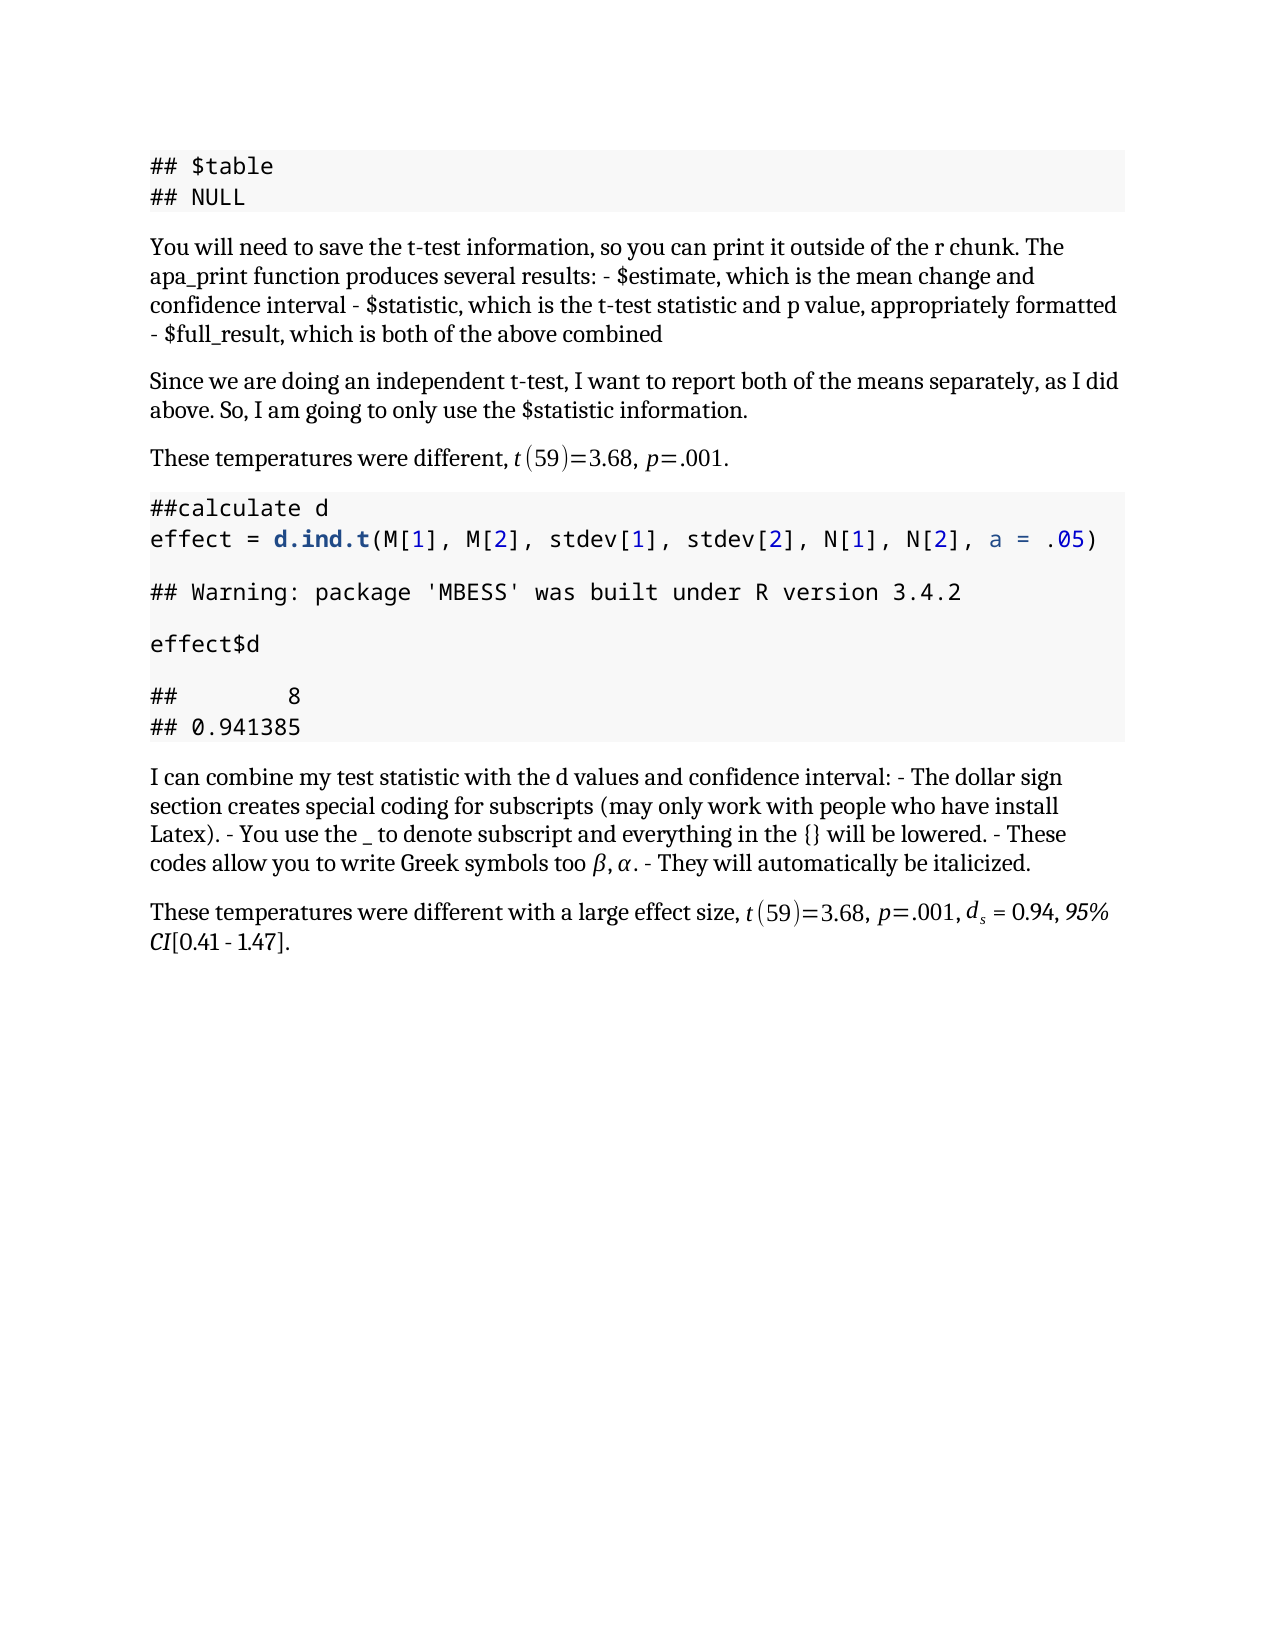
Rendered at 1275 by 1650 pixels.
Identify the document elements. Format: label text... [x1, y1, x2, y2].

text effect$d [150, 627, 1125, 659]
text I can combine my test statistic with the d values and confidence interval: - The dollar sign section creates special coding for subscripts (may only work with people who have install Latex). - You use the _ to denote subscript and everything in the {} will be lowered. - These codes allow you to write Greek symbols too , . - They will automatically be italicized. [150, 763, 1125, 878]
text Since we are doing an independent t-test, I want to report both of the means separately, as I did above. So, I am going to only use the $statistic information. [150, 367, 1125, 424]
text ## Warning: package 'MBESS' was built under R version 3.4.2 [150, 575, 1125, 607]
text These temperatures were different with a large effect size, , , = 0.94, 95% CI[0.41 - 1.47]. [150, 897, 1125, 957]
text These temperatures were different, , . [150, 443, 1125, 473]
text ## 8 ## 0.941385 [150, 679, 1125, 742]
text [150, 150, 1125, 212]
text You will need to save the t-test information, so you can print it outside of the r chunk. The apa_print function produces several results: - $estimate, which is the mean change and confidence interval - $statistic, which is the t-test statistic and p value, appropriately formatted - $full_result, which is both of the above combined [150, 233, 1125, 348]
text ##calculate d effect = d.ind.t(M[1], M[2], stdev[1], stdev[2], N[1], N[2], a = .05) [329, 492, 1125, 554]
